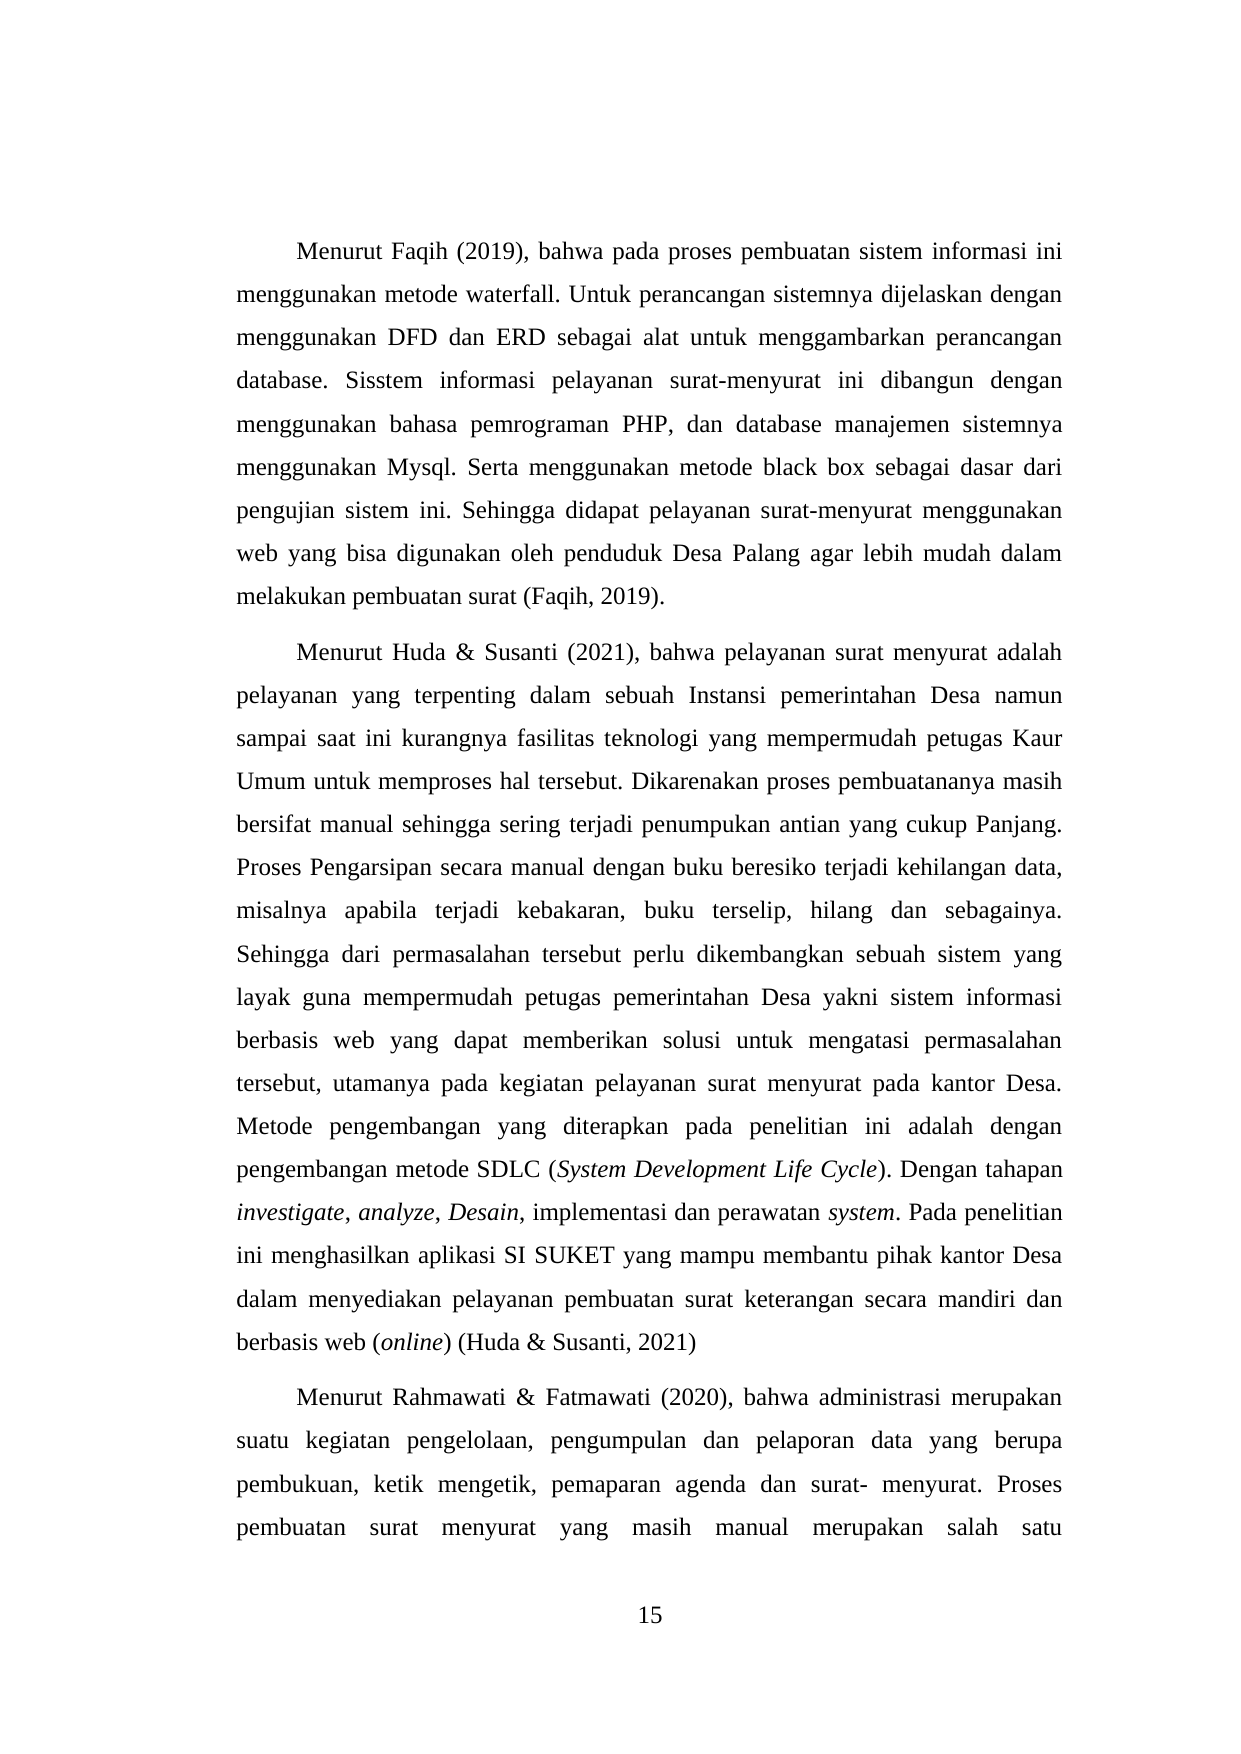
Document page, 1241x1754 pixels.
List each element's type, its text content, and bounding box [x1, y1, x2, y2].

text Menurut Faqih (2019), bahwa pada proses pembuatan sistem informasi ini menggunakan metode waterfall. Untuk perancangan sistemnya dijelaskan dengan menggunakan DFD dan ERD sebagai alat untuk menggambarkan perancangan database. Sisstem informasi pelayanan surat-menyurat ini dibangun dengan menggunakan bahasa pemrograman PHP, dan database manajemen sistemnya menggunakan Mysql. Serta menggunakan metode black box sebagai dasar dari pengujian sistem ini. Sehingga didapat pelayanan surat-menyurat menggunakan web yang bisa digunakan oleh penduduk Desa Palang agar lebih mudah dalam melakukan pembuatan surat (Faqih, 2019). [236, 236, 1063, 610]
text Menurut Huda & Susanti (2021), bahwa pelayanan surat menyurat adalah pelayanan yang terpenting dalam sebuah Instansi pemerintahan Desa namun sampai saat ini kurangnya fasilitas teknologi yang mempermudah petugas Kaur Umum untuk memproses hal tersebut. Dikarenakan proses pembuatananya masih bersifat manual sehingga sering terjadi penumpukan antian yang cukup Panjang. Proses Pengarsipan secara manual dengan buku beresiko terjadi kehilangan data, misalnya apabila terjadi kebakaran, buku terselip, hilang dan sebagainya. Sehingga dari permasalahan tersebut perlu dikembangkan sebuah sistem yang layak guna mempermudah petugas pemerintahan Desa yakni sistem informasi berbasis web yang dapat memberikan solusi untuk mengatasi permasalahan tersebut, utamanya pada kegiatan pelayanan surat menyurat pada kantor Desa. Metode pengembangan yang diterapkan pada penelitian ini adalah dengan pengembangan metode SDLC (System Development Life Cycle). Dengan tahapan investigate, analyze, Desain, implementasi dan perawatan system. Pada penelitian ini menghasilkan aplikasi SI SUKET yang mampu membantu pihak kantor Desa dalam menyediakan pelayanan pembuatan surat keterangan secara mandiri dan berbasis web (online) (Huda & Susanti, 2021) [236, 637, 1063, 1356]
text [236, 1382, 1063, 1541]
